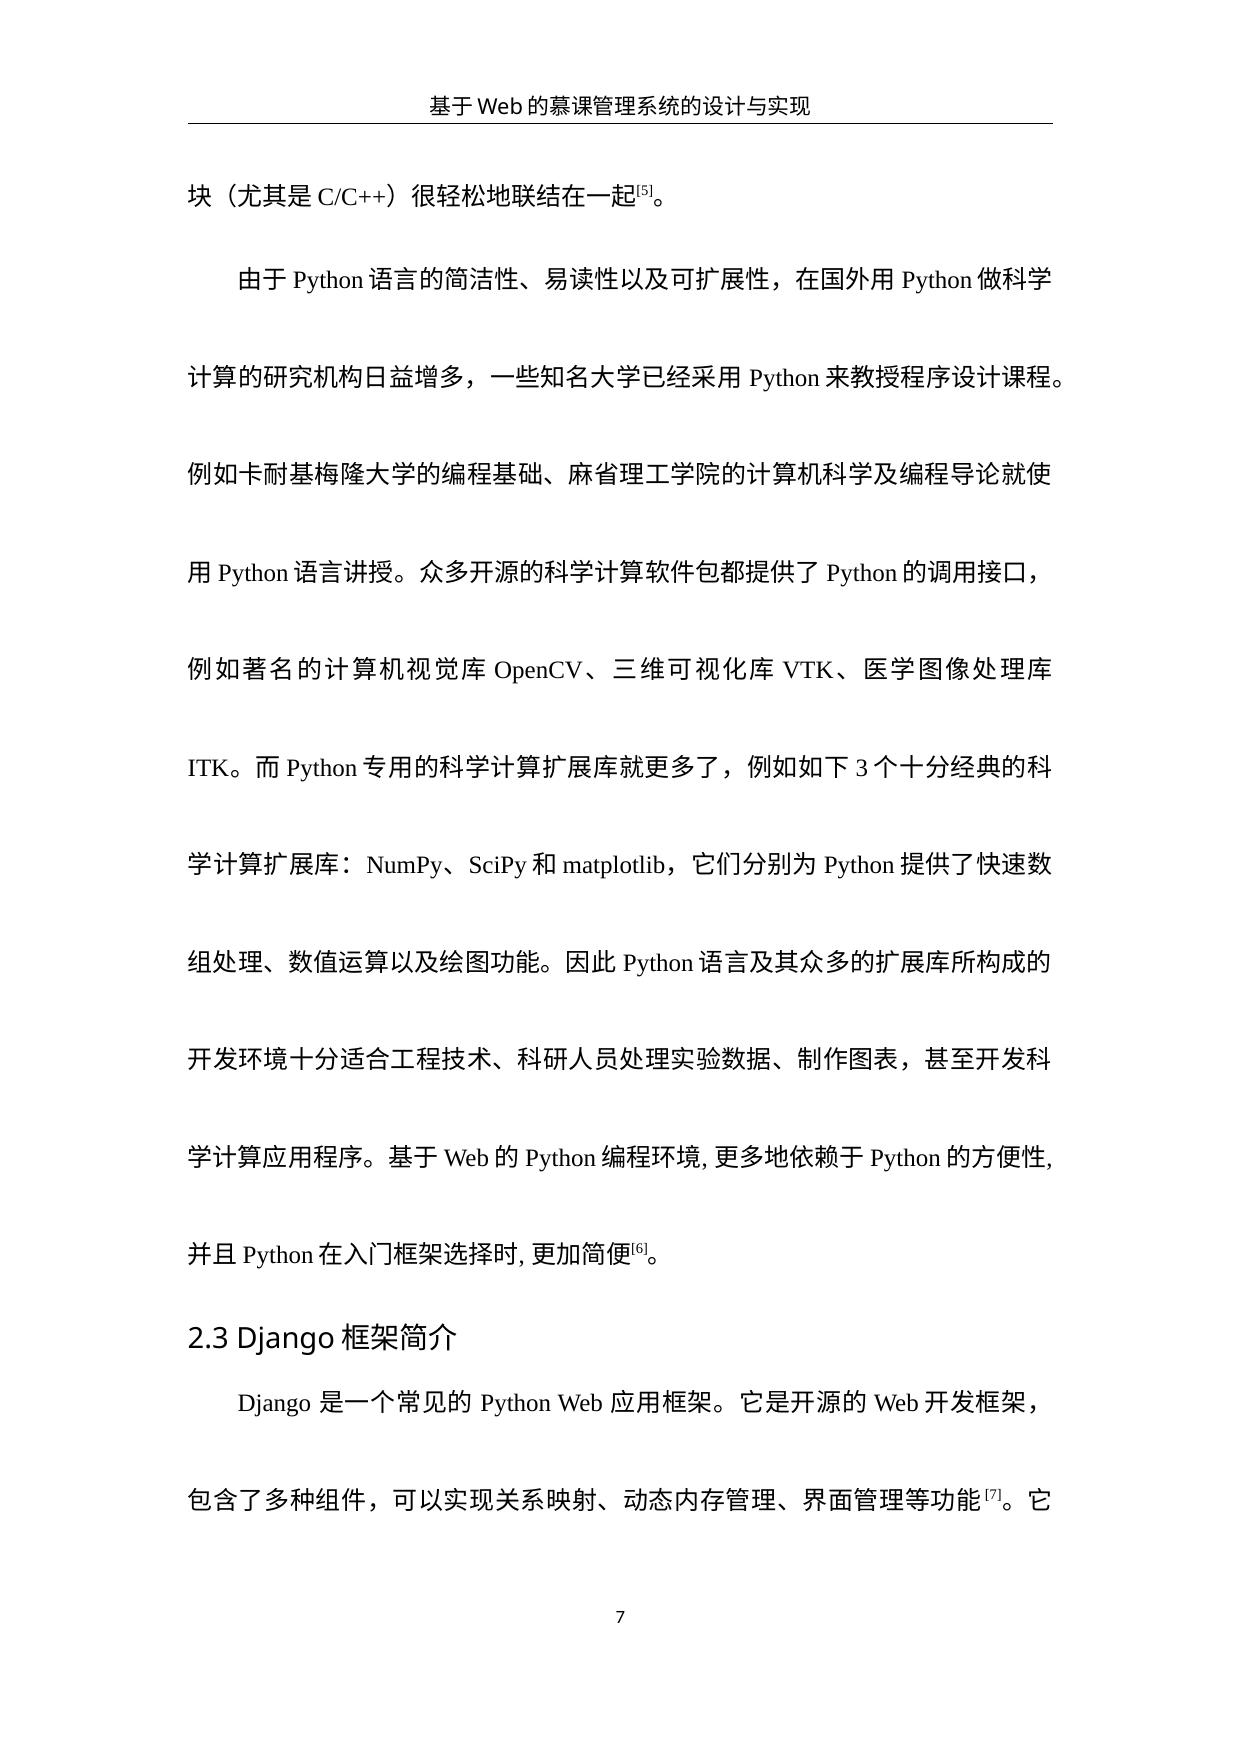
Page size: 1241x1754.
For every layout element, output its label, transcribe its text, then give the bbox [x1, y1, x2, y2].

text 由于Python语言的简洁性、易读性以及可扩展性，在国外用Python做科学计算的研究机构日益增多，一些知名大学已经采用Python来教授程序设计课程。例如卡耐基梅隆大学的编程基础、麻省理工学院的计算机科学及编程导论就使用Python语言讲授。众多开源的科学计算软件包都提供了Python的调用接口，例如著名的计算机视觉库OpenCV、三维可视化库VTK、医学图像处理库ITK。而Python专用的科学计算扩展库就更多了，例如如下3个十分经典的科学计算扩展库：NumPy、SciPy和matplotlib，它们分别为Python提供了快速数组处理、数值运算以及绘图功能。因此Python语言及其众多的扩展库所构成的开发环境十分适合工程技术、科研人员处理实验数据、制作图表，甚至开发科学计算应用程序。基于Web的 Python编程环境, 更多地依赖于Python的方便性, 并且Python在入门框架选择时, 更加简便[6]。 [187, 245, 1053, 1285]
text 2.3 Django框架简介 [187, 1303, 1053, 1368]
